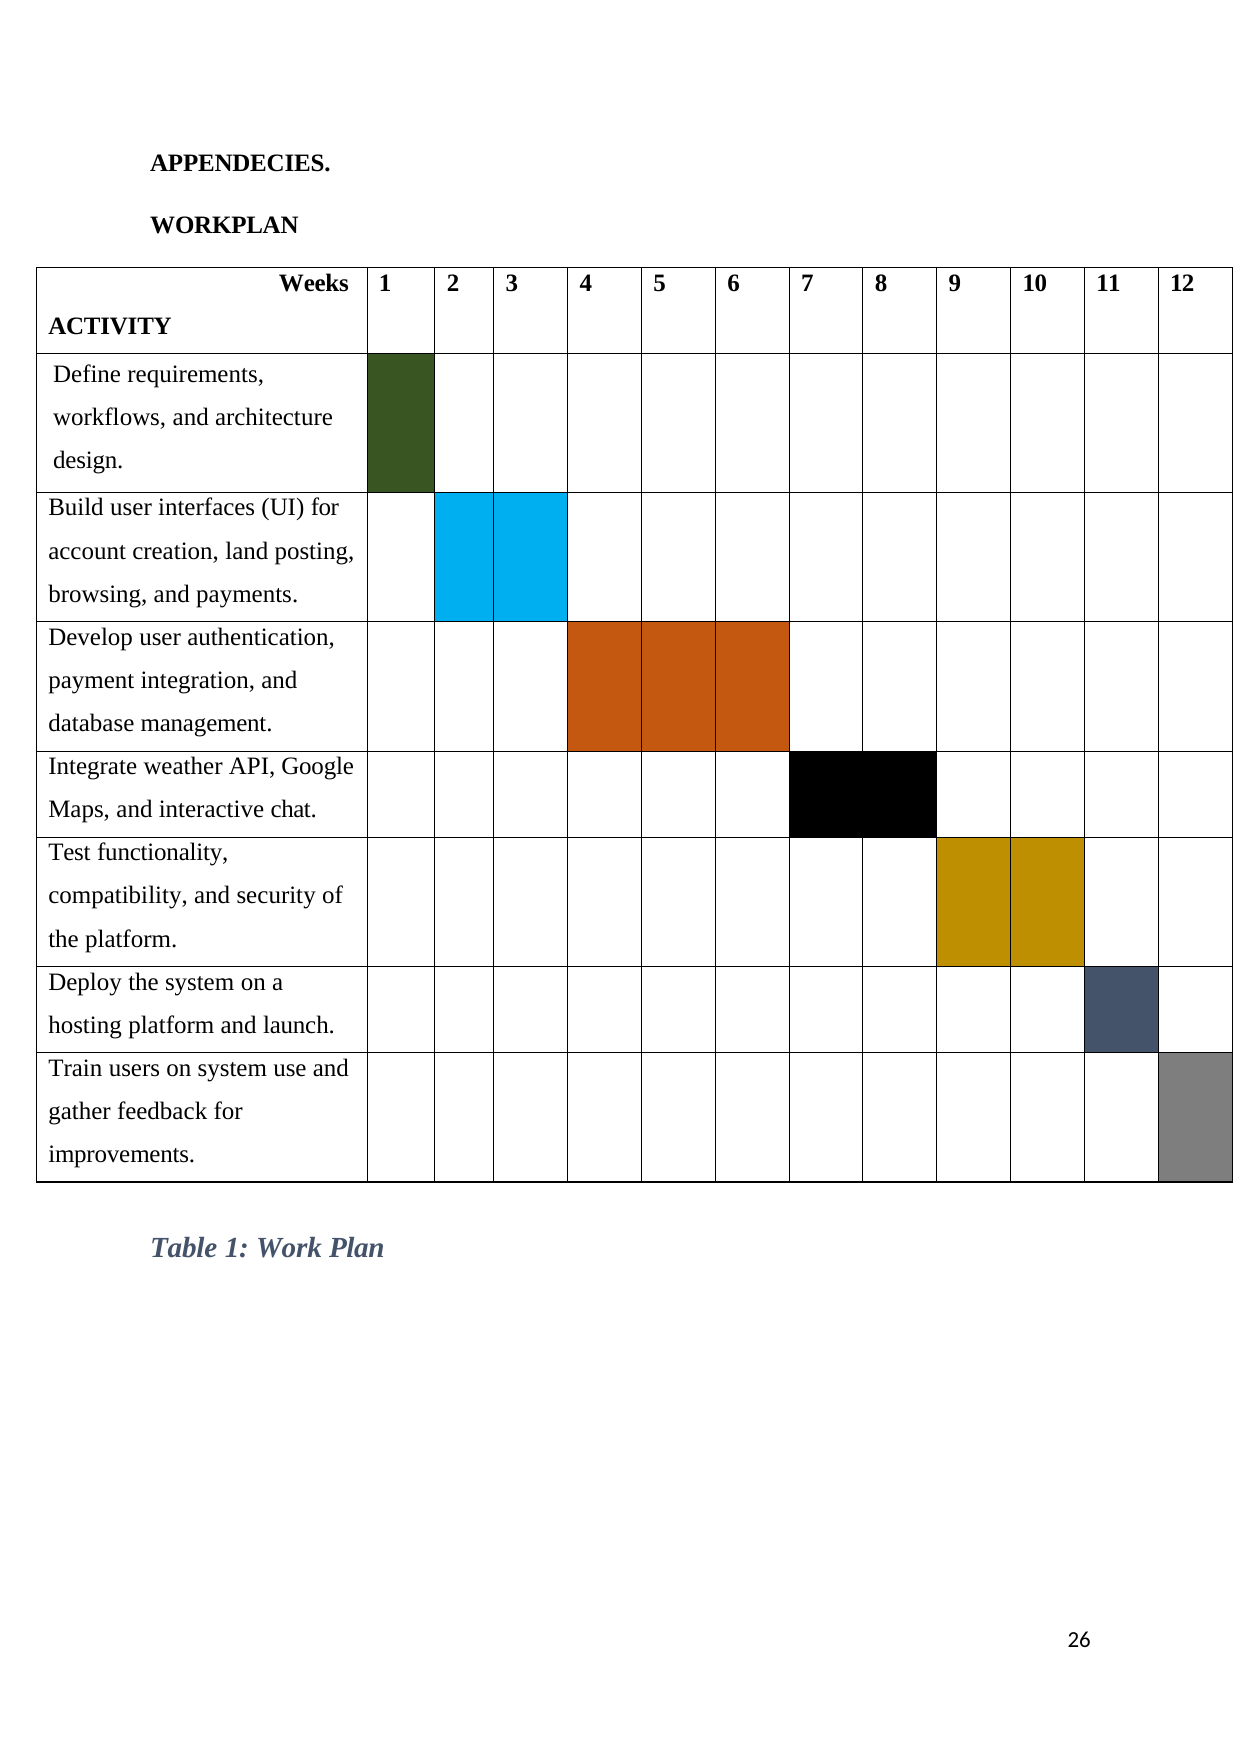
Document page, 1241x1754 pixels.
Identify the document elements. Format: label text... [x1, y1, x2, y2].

table_cell [368, 1053, 434, 1181]
table_cell [1159, 354, 1232, 492]
table_cell [790, 1053, 862, 1181]
table_cell [937, 622, 1010, 751]
table_header 3 [494, 268, 567, 353]
table_cell [568, 622, 641, 751]
table_cell Define requirements, workflows, and architecture design. [37, 354, 367, 492]
table_cell [435, 838, 493, 966]
table_cell [494, 493, 567, 621]
text WORKPLAN [150, 210, 1240, 238]
table_cell [368, 967, 434, 1052]
table_cell [863, 838, 936, 966]
table_cell Build user interfaces (UI) for account creation, land posting, browsing, and payments. [37, 493, 367, 621]
table_cell [937, 493, 1010, 621]
table_cell [863, 493, 936, 621]
text Table 1: Work Plan [150, 1230, 1240, 1263]
table_cell [1011, 967, 1084, 1052]
table_cell [863, 752, 936, 837]
table_header Weeks ACTIVITY [37, 268, 367, 353]
table_header 10 [1011, 268, 1084, 353]
table_cell Test functionality, compatibility, and security of the platform. [37, 838, 367, 966]
table_header 11 [1085, 268, 1158, 353]
table_cell [368, 622, 434, 751]
table_cell [642, 967, 715, 1052]
table_cell [937, 838, 1010, 966]
table_cell [937, 967, 1010, 1052]
table_cell [494, 752, 567, 837]
table_cell [1085, 354, 1158, 492]
table_cell [1085, 752, 1158, 837]
table_cell [1011, 493, 1084, 621]
table_cell [1085, 622, 1158, 751]
table_cell [1011, 838, 1084, 966]
table_header 5 [642, 268, 715, 353]
table_cell [642, 1053, 715, 1181]
table_cell [568, 1053, 641, 1181]
table_cell [1085, 838, 1158, 966]
table_cell [790, 838, 862, 966]
table_cell [1011, 752, 1084, 837]
table_cell [716, 967, 789, 1052]
table_cell Deploy the system on a hosting platform and launch. [37, 967, 367, 1052]
table_cell [790, 622, 862, 751]
table_cell [568, 493, 641, 621]
table_cell [716, 1053, 789, 1181]
table_cell [1011, 622, 1084, 751]
table_cell Integrate weather API, Google Maps, and interactive chat. [37, 752, 367, 837]
table_cell [863, 354, 936, 492]
table_cell [1085, 493, 1158, 621]
table_cell [716, 622, 789, 751]
table_cell [494, 1053, 567, 1181]
table_cell [790, 967, 862, 1052]
table_cell [1085, 967, 1158, 1052]
table_header 1 [368, 268, 434, 353]
table_header 2 [435, 268, 493, 353]
table_header 9 [937, 268, 1010, 353]
text APPENDECIES. [150, 148, 1240, 177]
table_cell [368, 838, 434, 966]
table_cell [435, 354, 493, 492]
table_cell [568, 354, 641, 492]
table_cell [435, 622, 493, 751]
table_cell [1011, 1053, 1084, 1181]
table_cell [568, 967, 641, 1052]
table_cell [368, 354, 434, 492]
table_header 6 [716, 268, 789, 353]
table_header 7 [790, 268, 862, 353]
table_cell [435, 752, 493, 837]
table_cell [368, 493, 434, 621]
table_cell [863, 1053, 936, 1181]
table_cell [494, 622, 567, 751]
table_cell [568, 752, 641, 837]
table_cell [790, 752, 862, 837]
table_cell [642, 752, 715, 837]
table_cell [1159, 622, 1232, 751]
table_cell [1159, 493, 1232, 621]
table_cell Train users on system use and gather feedback for improvements. [37, 1053, 367, 1181]
table_header 8 [863, 268, 936, 353]
table_cell [642, 354, 715, 492]
table_cell [642, 622, 715, 751]
table_cell [435, 1053, 493, 1181]
table_cell [642, 838, 715, 966]
table_cell Develop user authentication, payment integration, and database management. [37, 622, 367, 751]
table_cell [863, 967, 936, 1052]
table_cell [937, 752, 1010, 837]
table_cell [1159, 1053, 1232, 1181]
table_cell [435, 967, 493, 1052]
table_cell [716, 752, 789, 837]
table_cell [494, 967, 567, 1052]
table_cell [642, 493, 715, 621]
table_cell [1159, 967, 1232, 1052]
table_cell [716, 354, 789, 492]
table_cell [435, 493, 493, 621]
table_cell [368, 752, 434, 837]
table_cell [1159, 752, 1232, 837]
table_cell [937, 354, 1010, 492]
table_cell [716, 493, 789, 621]
table_cell [716, 838, 789, 966]
table_cell [494, 838, 567, 966]
table_cell [790, 354, 862, 492]
table_cell [568, 838, 641, 966]
table_header 12 [1159, 268, 1232, 353]
table_header 4 [568, 268, 641, 353]
table_cell [1159, 838, 1232, 966]
table_cell [937, 1053, 1010, 1181]
table_cell [494, 354, 567, 492]
table_cell [863, 622, 936, 751]
table_cell [1085, 1053, 1158, 1181]
table_cell [790, 493, 862, 621]
table_cell [1011, 354, 1084, 492]
